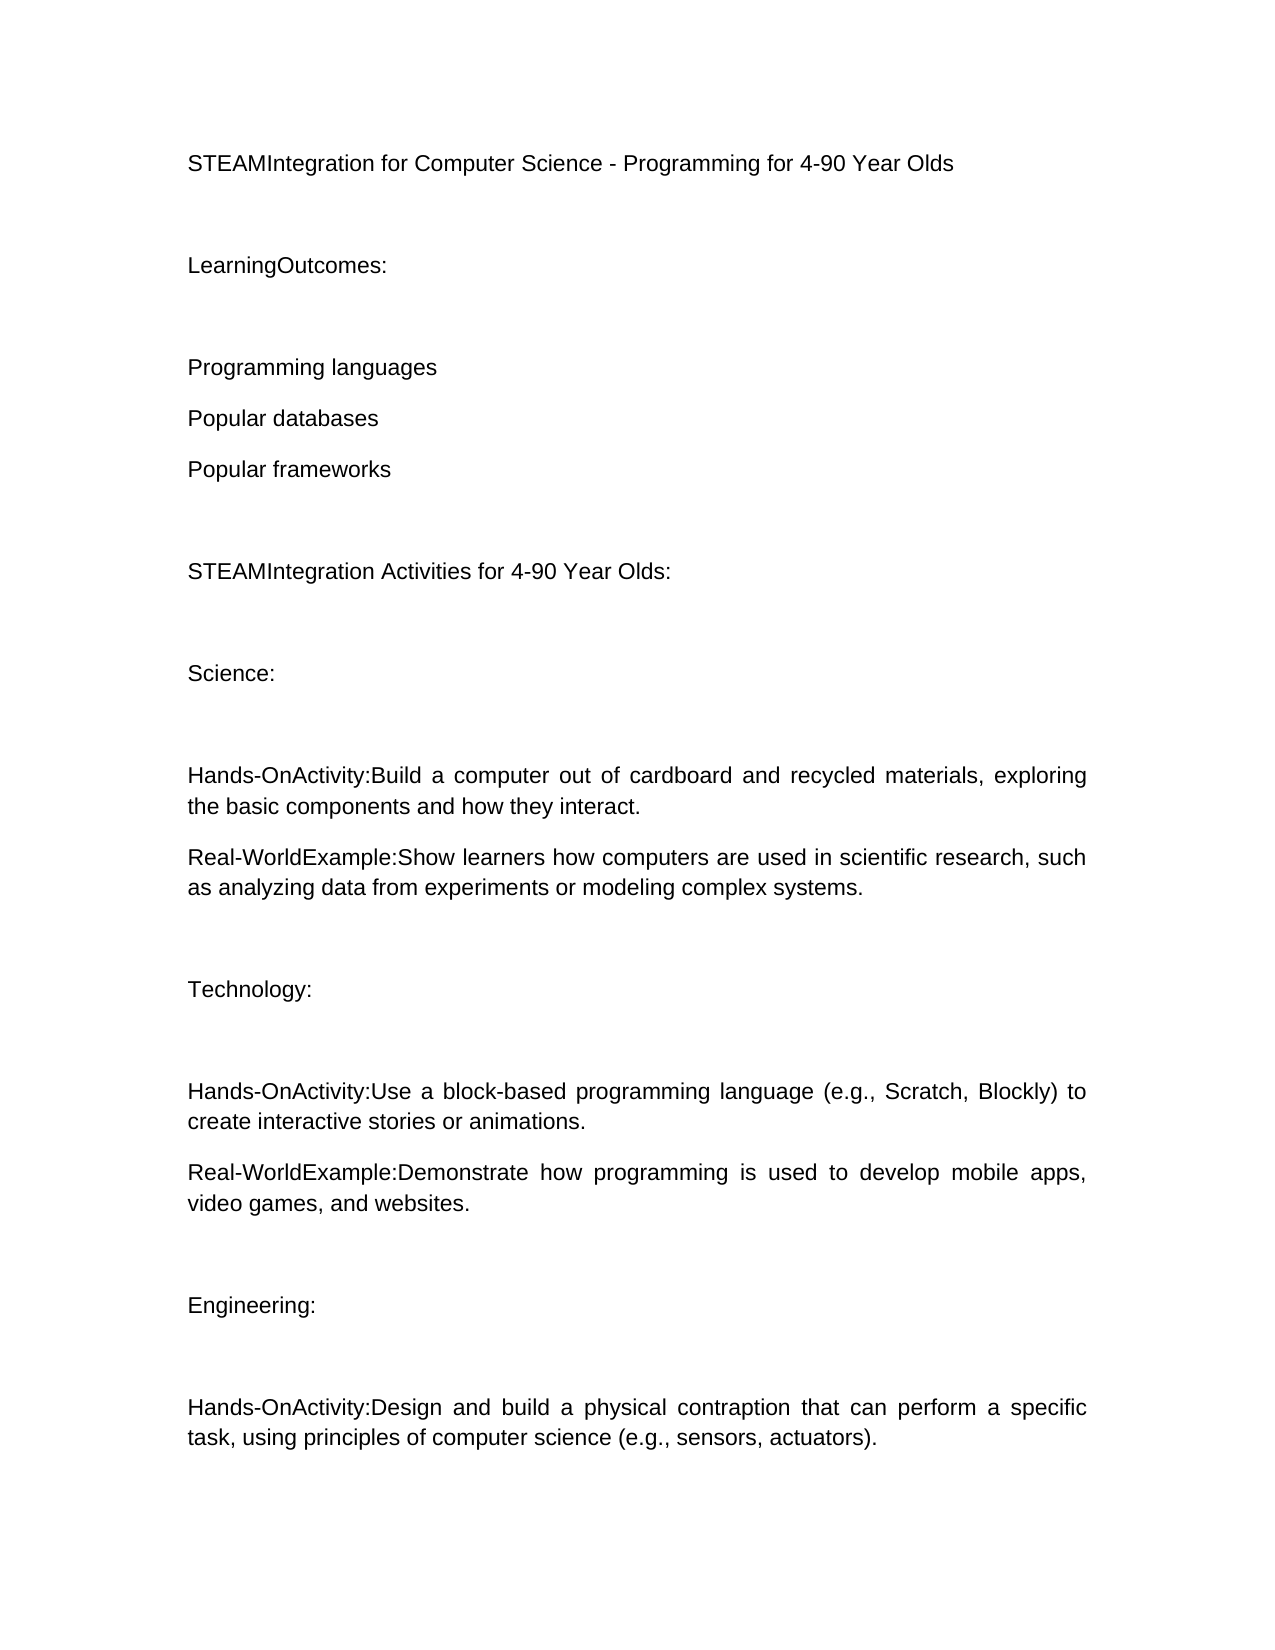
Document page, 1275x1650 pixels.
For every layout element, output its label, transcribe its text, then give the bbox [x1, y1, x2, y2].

text Engineering: [187, 1292, 1087, 1318]
text STEAMIntegration for Computer Science - Programming for 4-90 Year Olds [187, 150, 1087, 176]
text Real-WorldExample:Show learners how computers are used in scientific research, such as analyzing data from experiments or modeling complex systems. [187, 844, 1087, 900]
text Real-WorldExample:Demonstrate how programming is used to develop mobile apps, video games, and websites. [187, 1159, 1087, 1216]
text LearningOutcomes: [187, 252, 1087, 278]
text Popular frameworks [187, 456, 1087, 483]
text Popular databases [187, 405, 1087, 432]
text Science: [187, 660, 1087, 687]
text Programming languages [187, 354, 1087, 381]
text Hands-OnActivity:Build a computer out of cardboard and recycled materials, exploring the basic components and how they interact. [187, 762, 1087, 819]
text Technology: [187, 976, 1087, 1002]
text STEAMIntegration Activities for 4-90 Year Olds: [187, 558, 1087, 585]
text Hands-OnActivity:Use a block-based programming language (e.g., Scratch, Blockly) to create interactive stories or animations. [187, 1078, 1087, 1135]
text Hands-OnActivity:Design and build a physical contraption that can perform a specific task, using principles of computer science (e.g., sensors, actuators). [187, 1394, 1087, 1450]
